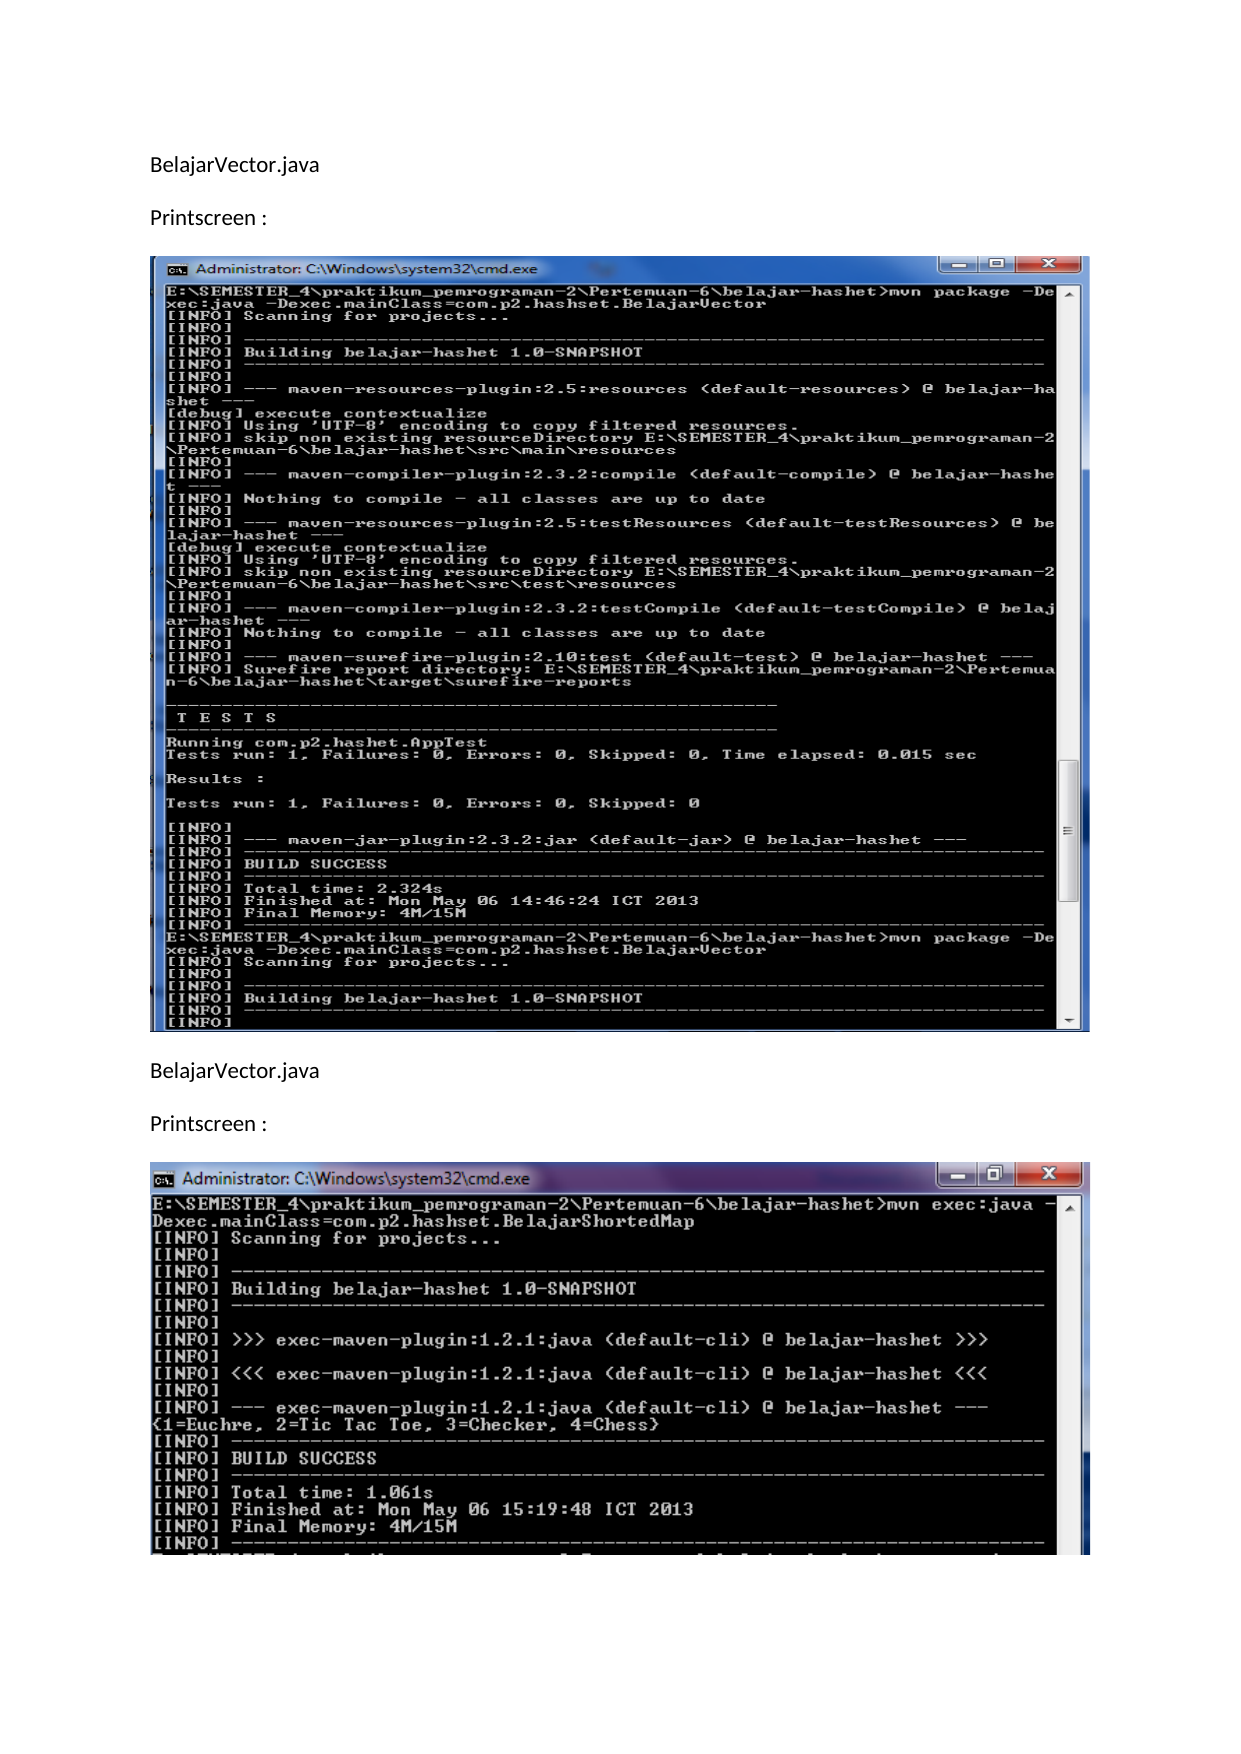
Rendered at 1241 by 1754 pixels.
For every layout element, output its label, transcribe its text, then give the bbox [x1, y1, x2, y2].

text Printscreen : [150, 1109, 1090, 1137]
picture [150, 1162, 1091, 1555]
text BelajarVector.java [150, 1056, 1090, 1084]
text BelajarVector.java [150, 150, 1090, 178]
picture [150, 256, 1090, 1032]
text Printscreen : [150, 203, 1090, 231]
